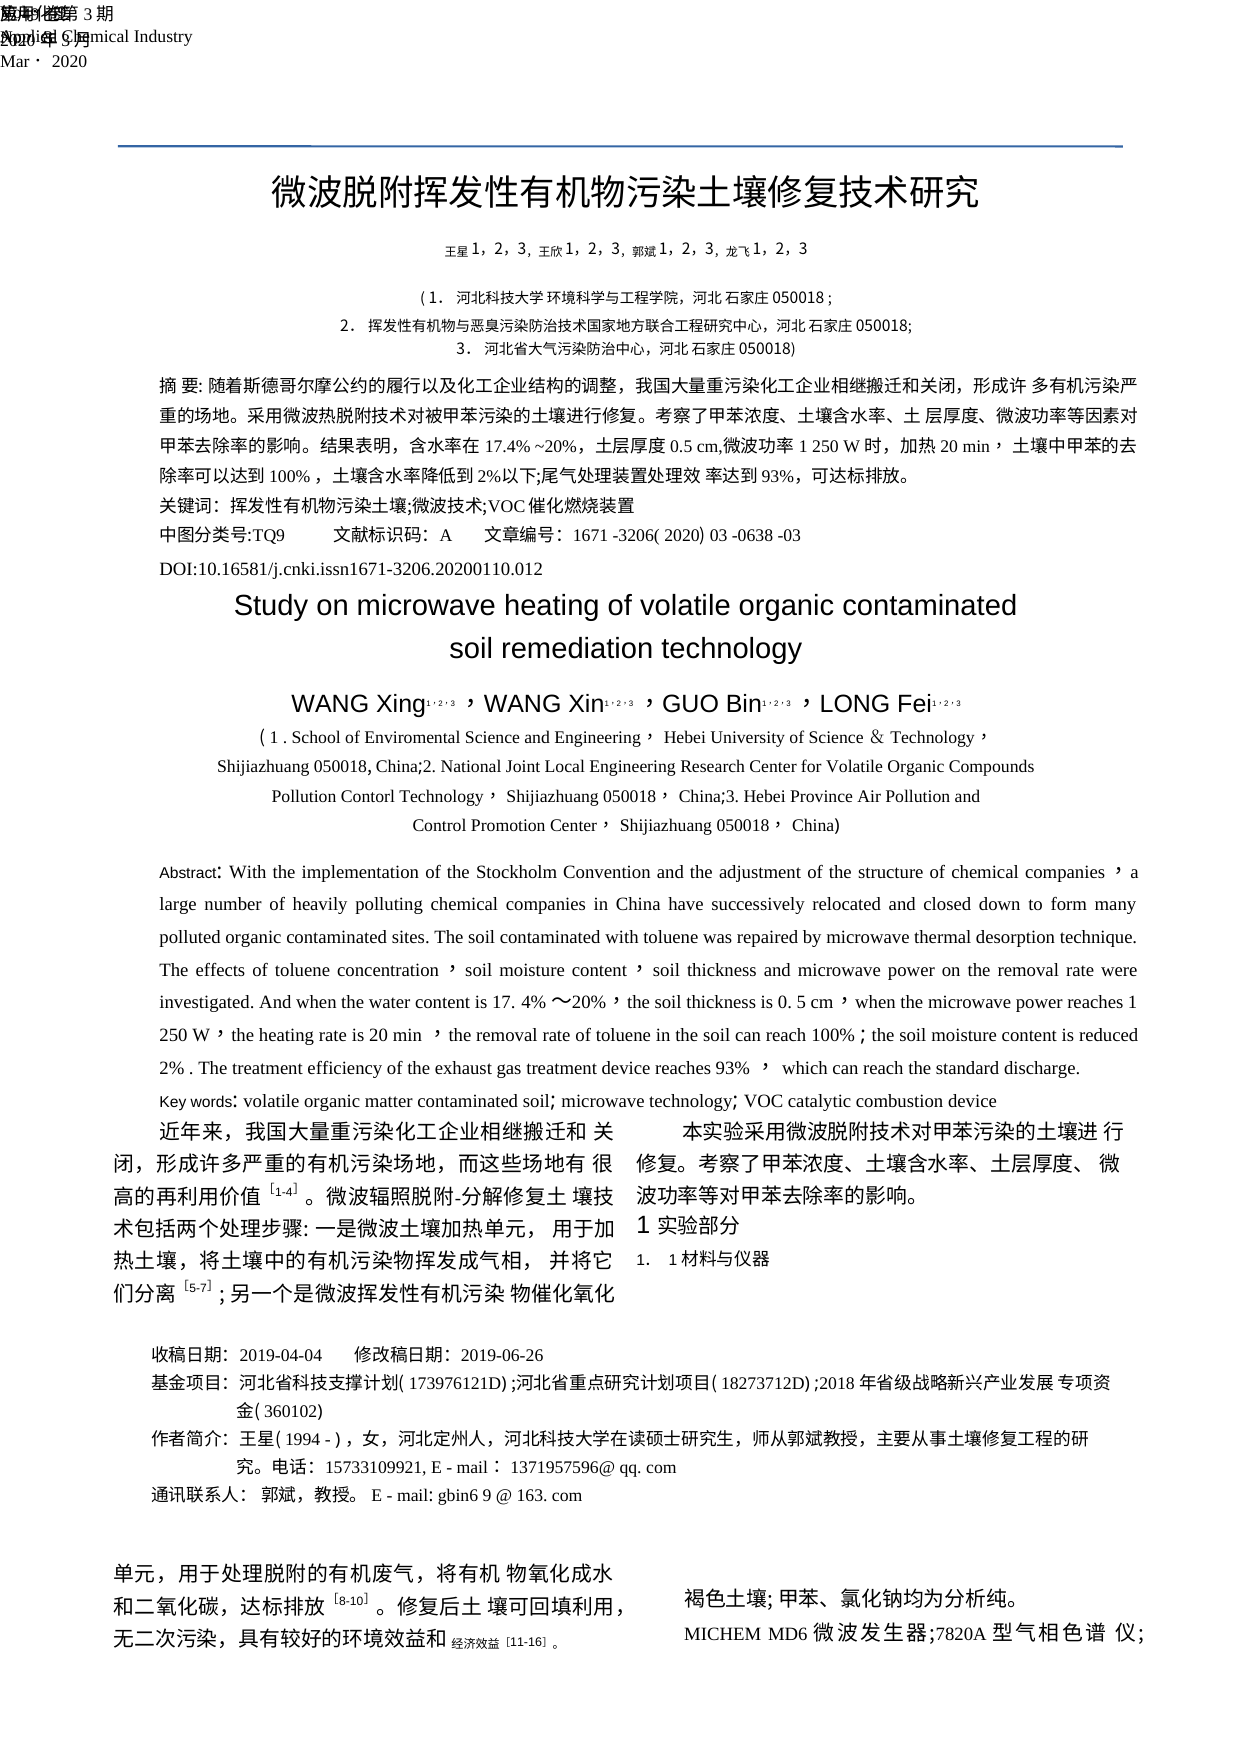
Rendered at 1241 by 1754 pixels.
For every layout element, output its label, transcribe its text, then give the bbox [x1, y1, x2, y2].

text 微波脱附挥发性有机物污染土壤修复技术研究 王星1，2，3，王欣1，2，3，郭斌1，2，3，龙飞1，2，3 ( 1． 河北科技大学 环境科学与工程学院，河北 石家庄 050018 ; [113, 166, 1138, 313]
text 2． 挥发性有机物与恶臭污染防治技术国家地方联合工程研究中心，河北 石家庄 050018; [113, 313, 1138, 336]
text Key words: volatile organic matter contaminated soil; microwave technology; VOC catalytic combustion device [159, 1081, 1138, 1114]
text Study on microwave heating of volatile organic contaminated soil remediation technology [113, 588, 1138, 665]
text 关键词：挥发性有机物污染土壤;微波技术;VOC催化燃烧装置 [113, 488, 1138, 518]
text 摘 要: 随着斯德哥尔摩公约的履行以及化工企业结构的调整，我国大量重污染化工企业相继搬迁和关闭，形成许 多有机污染严重的场地。采用微波热脱附技术对被甲苯污染的土壤进行修复。考察了甲苯浓度、土壤含水率、土 层厚度、微波功率等因素对甲苯去除率的影响。结果表明，含水率在17.4% ~20%，土层厚度0.5 cm,微波功率 1 250 W 时，加热 20 min， 土壤中甲苯的去除率可以达到100% ，土壤含水率降低到2%以下;尾气处理装置处理效 率达到93%，可达标排放。 [159, 369, 1138, 488]
text MICHEM MD6微波发生器;7820A型气相色谱 仪;DJOO微量进样器;DFJ01S恒温箱;AL204电光 分析天平。 [636, 1613, 1138, 1647]
text 1． 1 材料与仪器 [636, 1244, 1138, 1271]
text Control Promotion Center， Shijiazhuang 050018， China) [113, 808, 1138, 837]
text DOI:10.16581/j.cnki.issn1671-3206.20200110.012 [113, 558, 1138, 580]
text ( 1 . School of Enviromental Science and Engineering， Hebei University of Science ＆ Technology， [113, 719, 1138, 749]
text 1 实验部分 [636, 1209, 1138, 1240]
text 近年来，我国大量重污染化工企业相继搬迁和 关闭，形成许多严重的有机污染场地，而这些场地有 很高的再利用价值［1-4］。微波辐照脱附-分解修复土 壤技术包括两个处理步骤: 一是微波土壤加热单元， 用于加热土壤，将土壤中的有机污染物挥发成气相， 并将它们分离［5-7］; 另一个是微波挥发性有机污染 物催化氧化单元，用于处理脱附的有机废气，将有机 物氧化成水和二氧化碳，达标排放［8-10］。修复后土 壤可回填利用，无二次污染，具有较好的环境效益和 经济效益［11-16］。 [113, 1114, 616, 1653]
text 褐色土壤; 甲苯、氯化钠均为分析纯。 [636, 1295, 1138, 1613]
text Shijiazhuang 050018, China;2. National Joint Local Engineering Research Center for Volatile Organic Compounds Pollution Contorl Technology， Shijiazhuang 050018， China;3. Hebei Province Air Pollution and [113, 749, 1138, 808]
text 3． 河北省大气污染防治中心，河北 石家庄 050018) [113, 336, 1138, 359]
text WANG Xing1，2，3 ，WANG Xin1，2，3 ，GUO Bin1，2，3 ，LONG Fei1，2，3 [113, 685, 1138, 719]
text 中图分类号:TQ9 文献标识码：A 文章编号：1671 -3206( 2020) 03 -0638 -03 [113, 518, 1138, 548]
text 本实验采用微波脱附技术对甲苯污染的土壤进 行修复。考察了甲苯浓度、土壤含水率、土层厚度、 微波功率等对甲苯去除率的影响。 [636, 1114, 1138, 1209]
text Abstract: With the implementation of the Stockholm Convention and the adjustment of the structure of chemical companies，a large number of heavily polluting chemical companies in China have successively relocated and closed down to form many polluted organic contaminated sites. The soil contaminated with toluene was repaired by microwave thermal desorption technique. The effects of toluene concentration，soil moisture content，soil thickness and microwave power on the removal rate were investigated. And when the water content is 17. 4% 〜20%，the soil thickness is 0. 5 cm，when the microwave power reaches 1 250 W，the heating rate is 20 min ，the removal rate of toluene in the soil can reach 100% ; the soil moisture content is reduced 2% . The treatment efficiency of the exhaust gas treatment device reaches 93% ， which can reach the standard discharge. [159, 852, 1138, 1081]
